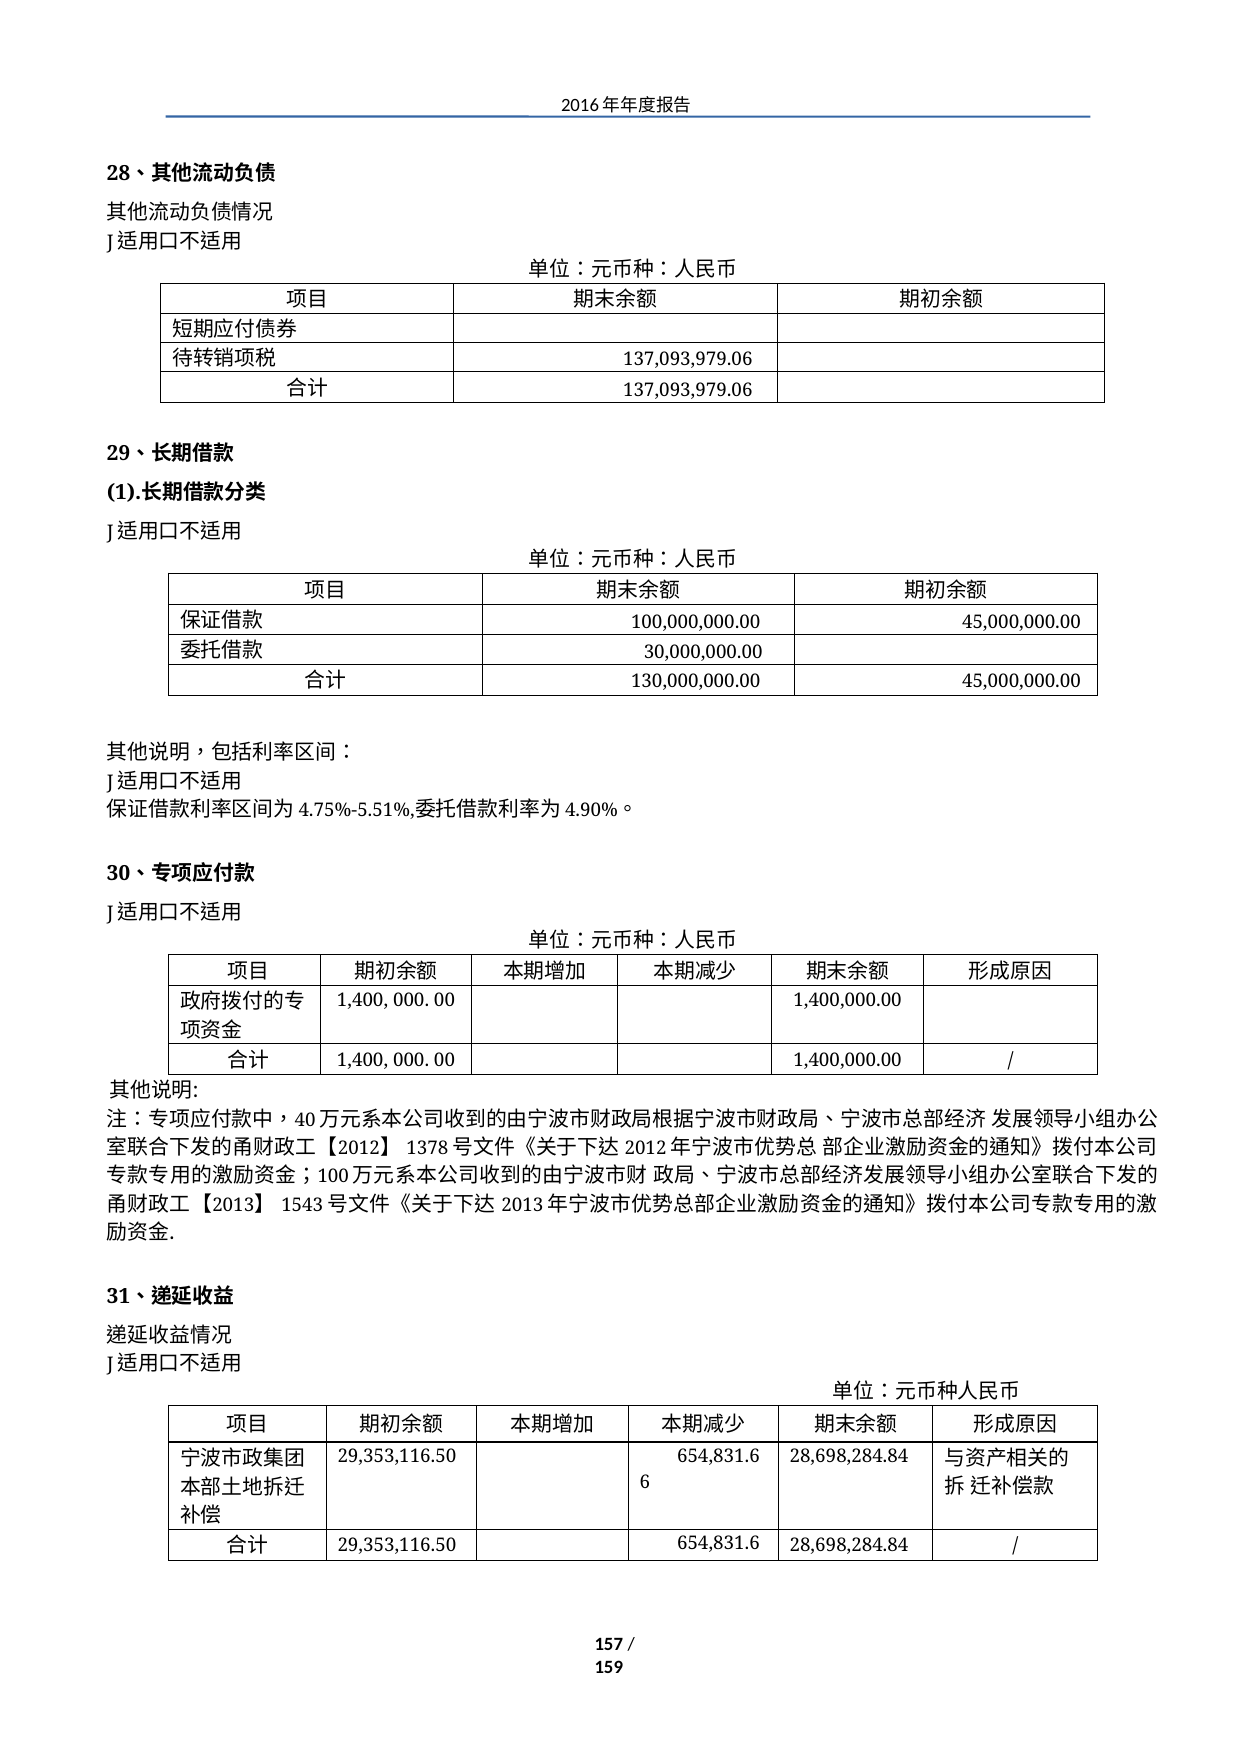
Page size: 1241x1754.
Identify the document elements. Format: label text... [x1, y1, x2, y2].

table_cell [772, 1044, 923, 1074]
text 31、递延收益 [107, 1281, 1159, 1309]
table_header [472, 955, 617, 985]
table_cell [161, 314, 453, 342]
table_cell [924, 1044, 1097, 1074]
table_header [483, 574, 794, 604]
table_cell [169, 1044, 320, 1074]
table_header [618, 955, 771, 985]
text J适用口不适用 [107, 897, 1159, 926]
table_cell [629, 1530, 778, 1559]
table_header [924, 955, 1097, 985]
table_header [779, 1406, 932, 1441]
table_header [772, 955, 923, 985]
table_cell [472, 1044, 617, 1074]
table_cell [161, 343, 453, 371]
text 单位：元币种：人民币 [107, 254, 1159, 283]
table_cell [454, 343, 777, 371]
text 其他说明: [109, 1075, 1159, 1103]
text 29、长期借款 [107, 438, 1159, 467]
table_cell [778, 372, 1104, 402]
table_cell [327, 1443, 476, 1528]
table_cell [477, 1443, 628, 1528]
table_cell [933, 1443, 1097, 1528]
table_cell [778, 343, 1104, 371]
text J适用口不适用 [107, 766, 1159, 794]
text 保证借款利率区间为4.75%-5.51%,委托借款利率为4.90%。 [107, 794, 1159, 823]
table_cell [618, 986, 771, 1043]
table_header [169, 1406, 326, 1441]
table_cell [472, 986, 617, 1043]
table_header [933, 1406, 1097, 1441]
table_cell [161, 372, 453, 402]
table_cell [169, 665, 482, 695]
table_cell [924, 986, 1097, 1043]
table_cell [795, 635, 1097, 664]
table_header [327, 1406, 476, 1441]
text 递延收益情况 [107, 1319, 1159, 1348]
text J适用口不适用 [107, 516, 1159, 544]
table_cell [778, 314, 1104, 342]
text 注：专项应付款中，40万元系本公司收到的由宁波市财政局根据宁波市财政局、宁波市总部经济 发展领导小组办公室联合下发的甬财政工【2012】 1378号文件《关于下达2012年宁波市优势总 部企业激励资金的通知》拨付本公司专款专用的激励资金；100万元系本公司收到的由宁波市财 政局、宁波市总部经济发展领导小组办公室联合下发的甬财政工【2013】 1543号文件《关于下达 2013年宁波市优势总部企业激励资金的通知》拨付本公司专款专用的激励资金. [107, 1103, 1159, 1245]
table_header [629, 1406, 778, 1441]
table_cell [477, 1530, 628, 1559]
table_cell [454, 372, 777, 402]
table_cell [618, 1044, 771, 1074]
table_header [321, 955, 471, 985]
text (1).长期借款分类 [107, 477, 1159, 505]
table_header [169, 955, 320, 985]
text 单位：元币种人民币 [833, 1376, 1159, 1404]
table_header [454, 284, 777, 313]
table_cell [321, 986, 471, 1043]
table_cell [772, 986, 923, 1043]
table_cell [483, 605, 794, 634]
text J适用口不适用 [107, 226, 1159, 254]
text 其他说明，包括利率区间： [107, 737, 1159, 766]
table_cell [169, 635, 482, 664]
text 其他流动负债情况 [107, 197, 1159, 226]
text 28、其他流动负债 [107, 158, 1159, 187]
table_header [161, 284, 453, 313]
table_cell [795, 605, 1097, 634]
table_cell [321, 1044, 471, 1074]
text J适用口不适用 [107, 1348, 1159, 1376]
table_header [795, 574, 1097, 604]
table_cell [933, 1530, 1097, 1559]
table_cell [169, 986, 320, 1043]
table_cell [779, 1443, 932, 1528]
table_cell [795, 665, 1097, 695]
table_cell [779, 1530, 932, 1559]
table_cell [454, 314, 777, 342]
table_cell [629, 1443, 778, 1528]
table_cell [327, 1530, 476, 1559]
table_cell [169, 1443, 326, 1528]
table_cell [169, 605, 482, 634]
text 30、专项应付款 [107, 858, 1159, 887]
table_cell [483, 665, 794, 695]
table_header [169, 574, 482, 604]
text 单位：元币种：人民币 [107, 926, 1159, 954]
text 单位：元币种：人民币 [107, 544, 1159, 573]
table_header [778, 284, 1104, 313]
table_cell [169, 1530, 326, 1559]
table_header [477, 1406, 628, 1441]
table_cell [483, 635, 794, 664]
